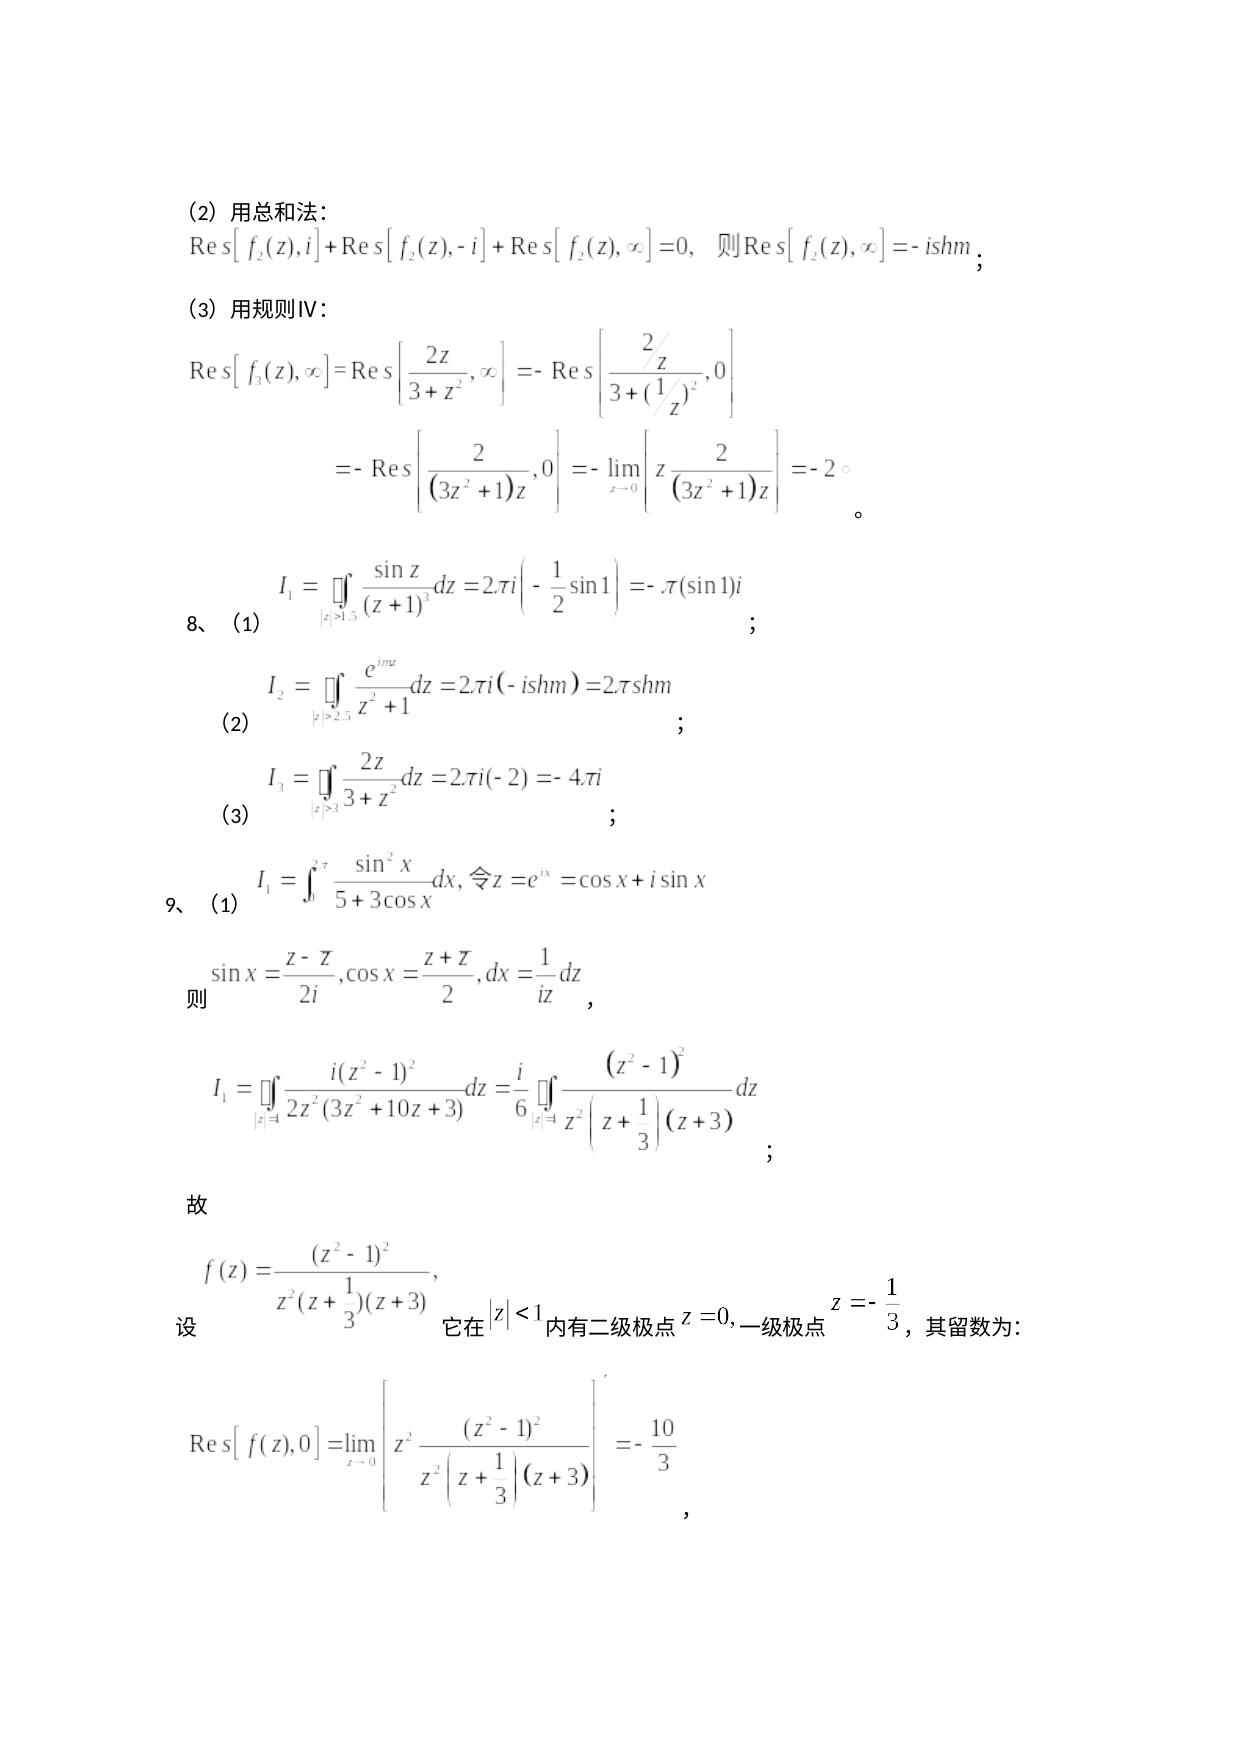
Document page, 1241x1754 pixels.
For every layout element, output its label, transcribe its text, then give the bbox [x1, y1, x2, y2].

text （2）用总和法： [153, 194, 1087, 227]
text ； [153, 227, 1087, 292]
text 。 [153, 324, 1087, 552]
text 设它在内有二级极点一级极点，其留数为： [153, 1234, 1087, 1364]
text 9、（1） [153, 844, 1087, 942]
text 则， [153, 942, 1087, 1039]
text 8、（1）； [153, 552, 1087, 649]
text ， [153, 1364, 1087, 1527]
text （3）用规则Ⅳ： [153, 292, 1087, 324]
text 故； [153, 1039, 1087, 1234]
text （3）； [153, 747, 1087, 844]
text （2）； [153, 649, 1087, 747]
